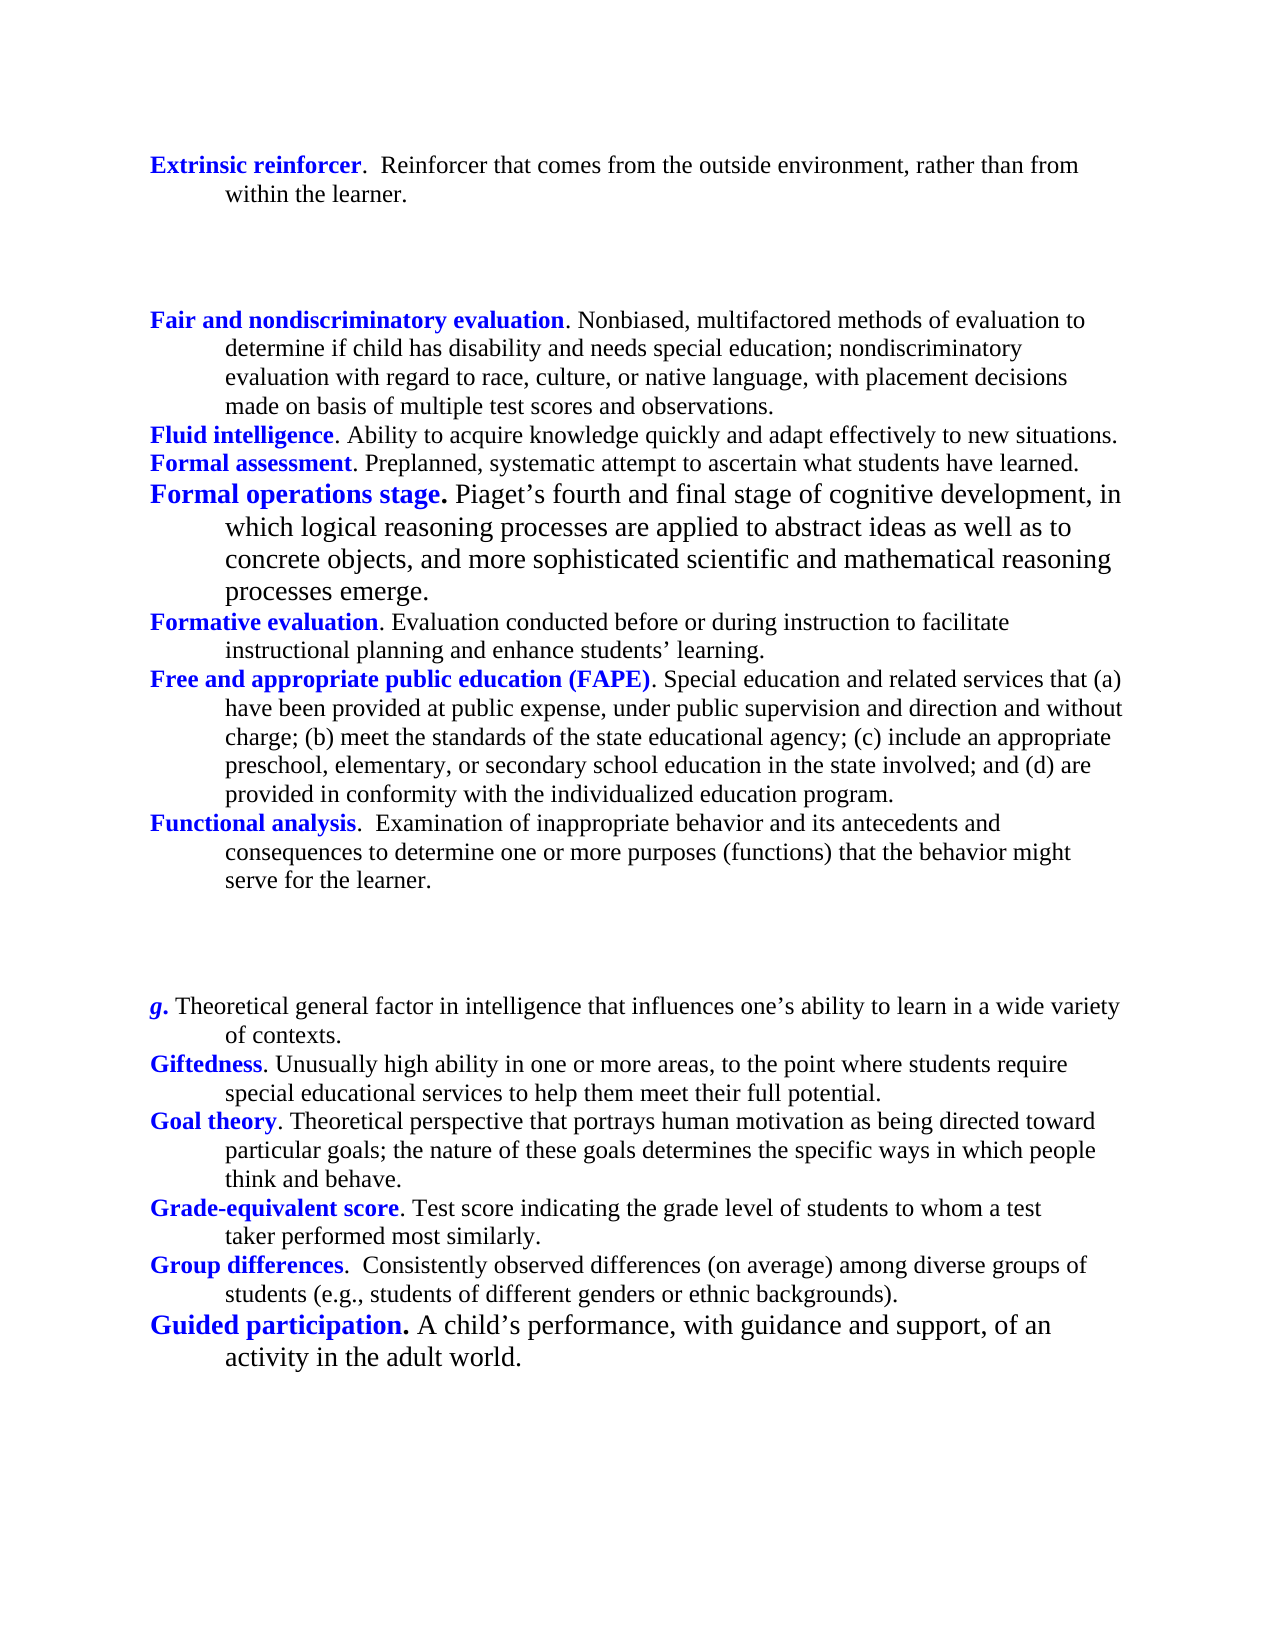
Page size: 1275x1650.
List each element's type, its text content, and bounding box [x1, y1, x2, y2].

text Goal theory. Theoretical perspective that portrays human motivation as being directed toward particular goals; the nature of these goals determines the specific ways in which people think and behave. [150, 1106, 1125, 1193]
text Extrinsic reinforcer. Reinforcer that comes from the outside environment, rather than from within the learner. [150, 150, 1125, 207]
text Fair and nondiscriminatory evaluation. Nonbiased, multifactored methods of evaluation to determine if child has disability and needs special education; nondiscriminatory evaluation with regard to race, culture, or native language, with placement decisions made on basis of multiple test scores and observations. [150, 305, 1125, 420]
text Fluid intelligence. Ability to acquire knowledge quickly and adapt effectively to new situations. [150, 420, 1125, 448]
text Formal assessment. Preplanned, systematic attempt to ascertain what students have learned. [150, 448, 1095, 477]
text Group differences. Consistently observed differences (on average) among diverse groups of students (e.g., students of different genders or ethnic backgrounds). [150, 1250, 1125, 1308]
text g. Theoretical general factor in intelligence that influences one’s ability to learn in a wide variety of contexts. [150, 991, 1125, 1049]
text Formative evaluation. Evaluation conducted before or during instruction to facilitate instructional planning and enhance students’ learning. [150, 607, 1095, 664]
text Functional analysis. Examination of inappropriate behavior and its antecedents and consequences to determine one or more purposes (functions) that the behavior might serve for the learner. [150, 808, 1125, 894]
text Formal operations stage. Piaget’s fourth and final stage of cognitive development, in which logical reasoning processes are applied to abstract ideas as well as to concrete objects, and more sophisticated scientific and mathematical reasoning processes emerge. [150, 477, 1125, 607]
text Giftedness. Unusually high ability in one or more areas, to the point where students require special educational services to help them meet their full potential. [150, 1049, 1125, 1106]
text Grade-equivalent score. Test score indicating the grade level of students to whom a test taker performed most similarly. [150, 1193, 1095, 1250]
text Guided participation. A child’s performance, with guidance and support, of an activity in the adult world. [150, 1308, 1125, 1372]
text Free and appropriate public education (FAPE). Special education and related services that (a) have been provided at public expense, under public supervision and direction and without charge; (b) meet the standards of the state educational agency; (c) include an appropriate preschool, elementary, or secondary school education in the state involved; and (d) are provided in conformity with the individualized education program. [150, 664, 1125, 808]
